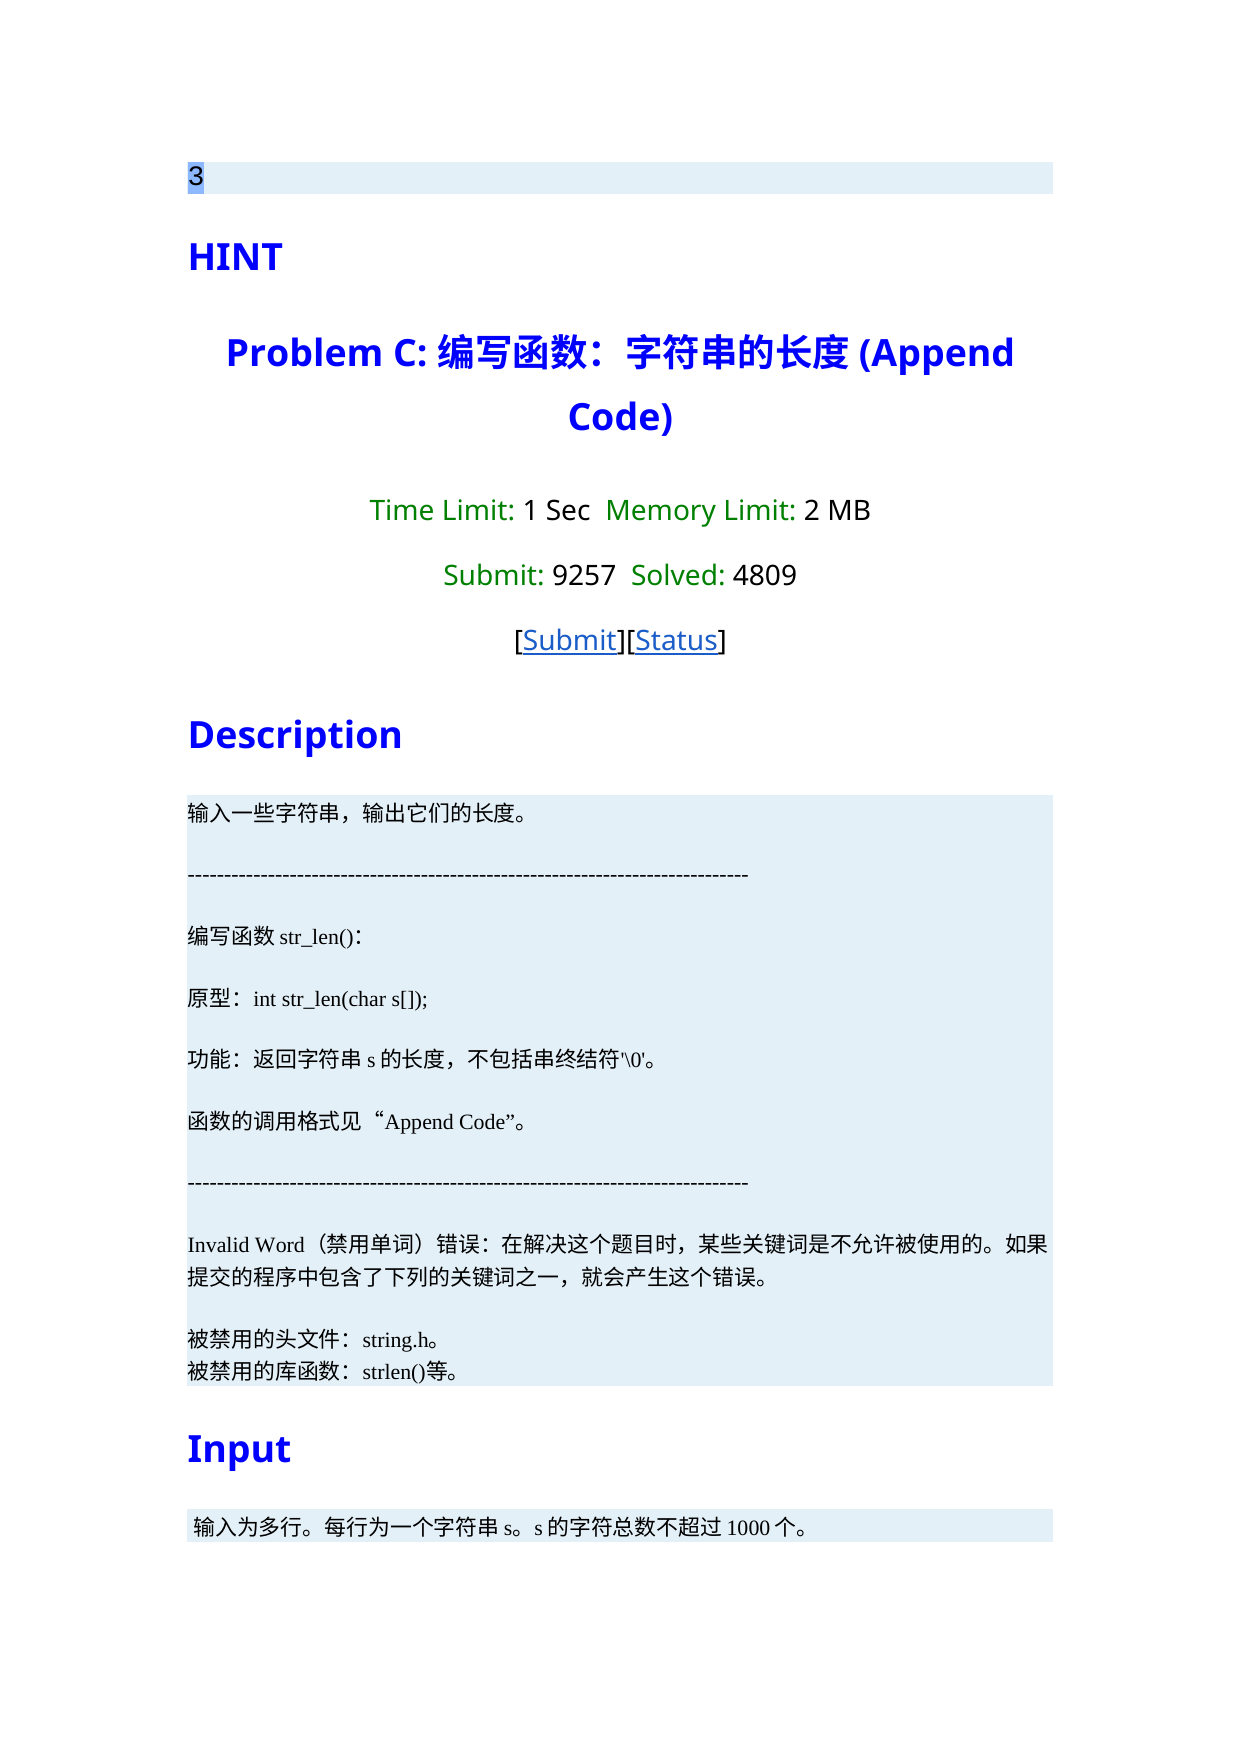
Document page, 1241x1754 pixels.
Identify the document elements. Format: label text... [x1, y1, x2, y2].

text ----------------------------------------------------------------------------- [187, 857, 1053, 889]
text 函数的调用格式见“Append Code”。 [187, 1104, 1053, 1136]
text 被禁用的头文件：string.h。 被禁用的库函数：strlen()等。 [187, 1321, 1053, 1386]
text 输入一些字符串，输出它们的长度。 [187, 795, 1053, 828]
text Problem C: 编写函数：字符串的长度 (Append Code) [187, 318, 1053, 448]
text Invalid Word（禁用单词）错误：在解决这个题目时，某些关键词是不允许被使用的。如果提交的程序中包含了下列的关键词之一，就会产生这个错误。 [187, 1227, 1053, 1292]
text Description [187, 701, 1053, 766]
text HINT [187, 224, 1053, 289]
text 功能：返回字符串s的长度，不包括串终结符'\0'。 [187, 1042, 1053, 1074]
text 3 [204, 162, 1053, 194]
text Time Limit: 1 Sec Memory Limit: 2 MB Submit: 9257 Solved: 4809 [Submit][Status] [187, 477, 1053, 672]
text 编写函数str_len()： [187, 919, 1053, 951]
text 原型：int str_len(char s[]); [187, 980, 1053, 1013]
text 输入为多行。每行为一个字符串s。s的字符总数不超过1000个。 [187, 1509, 1053, 1542]
text Input [187, 1415, 1053, 1480]
text ----------------------------------------------------------------------------- [187, 1165, 1053, 1198]
